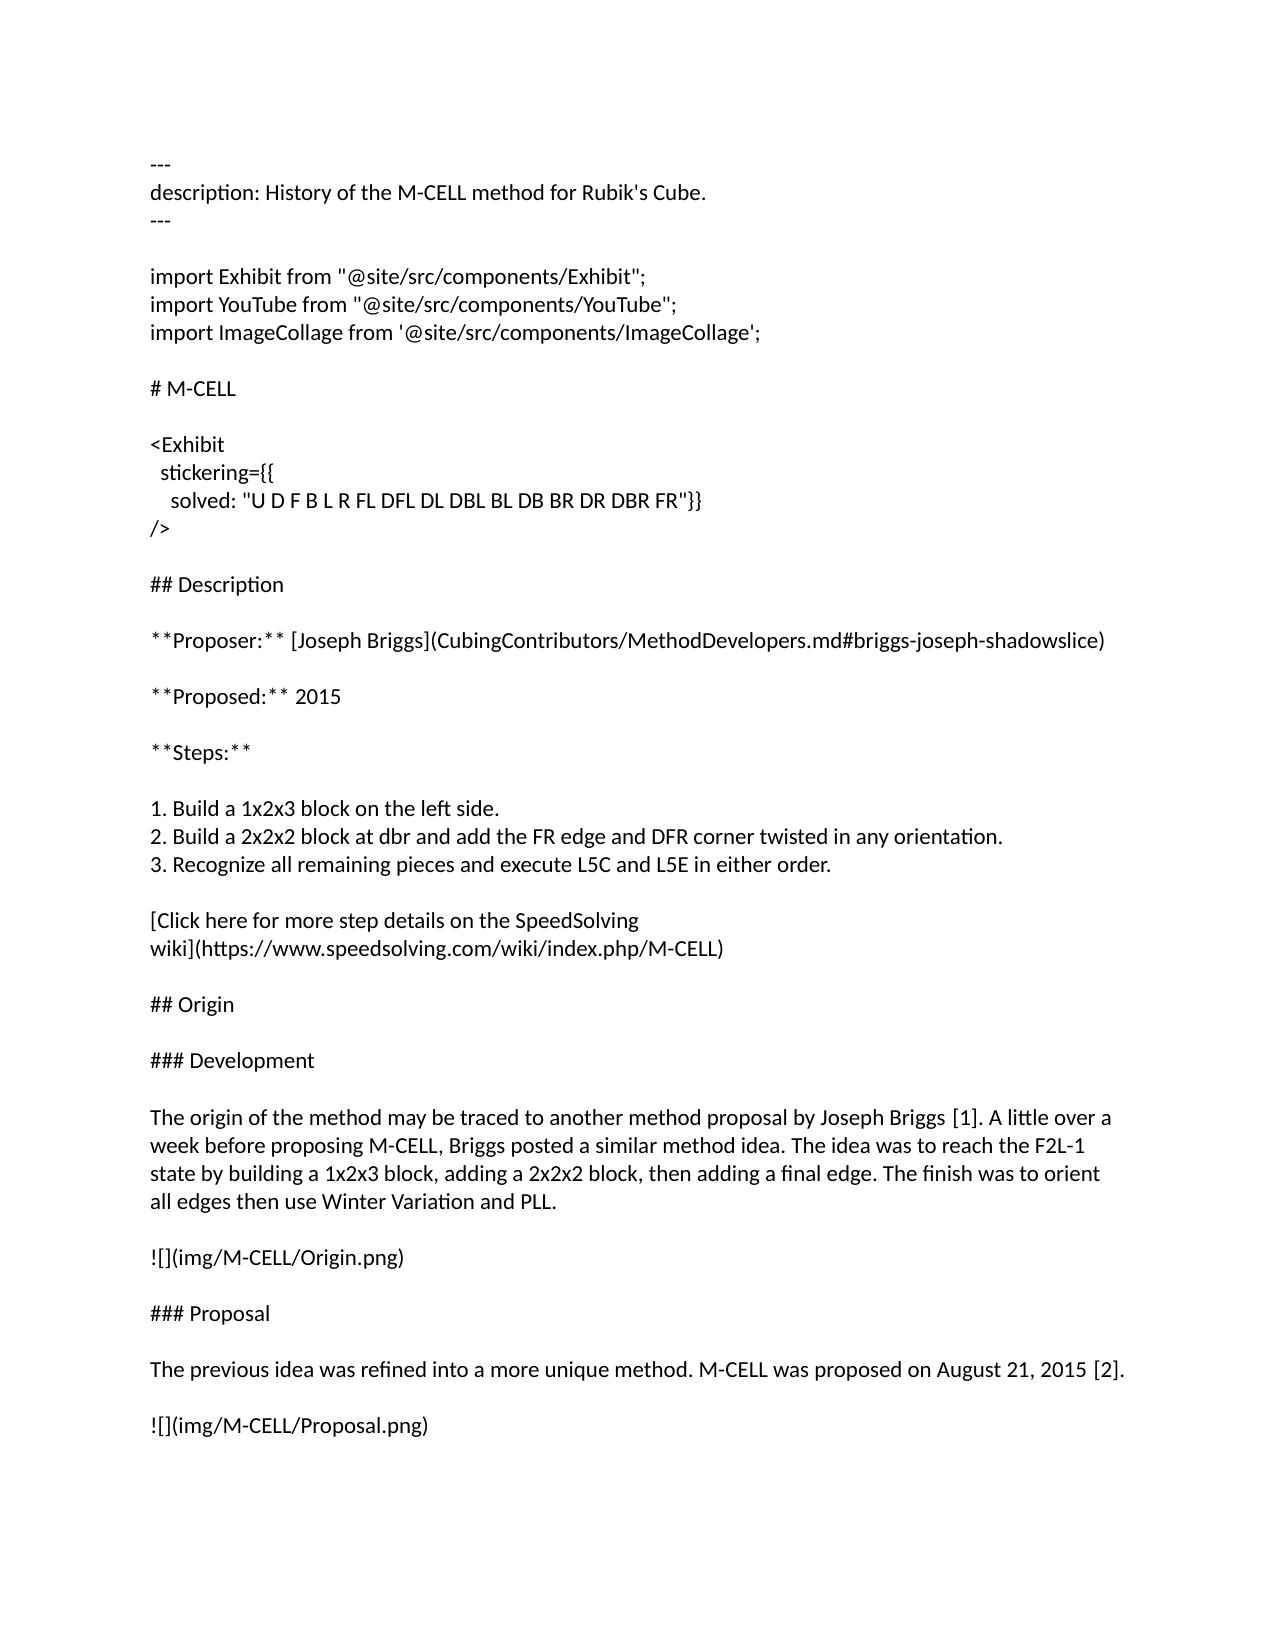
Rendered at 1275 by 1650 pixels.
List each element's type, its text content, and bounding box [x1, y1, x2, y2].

text ![](img/M-CELL/Origin.png) [150, 1243, 1125, 1271]
text --- [150, 206, 1125, 234]
text import YouTube from "@site/src/components/YouTube"; [150, 290, 1125, 318]
text <Exhibit [150, 430, 1125, 458]
text ### Development [150, 1047, 1125, 1075]
text 3. Recognize all remaining pieces and execute L5C and L5E in either order. [150, 851, 1125, 878]
text 2. Build a 2x2x2 block at dbr and add the FR edge and DFR corner twisted in any orientation. [150, 822, 1125, 851]
text The origin of the method may be traced to another method proposal by Joseph Briggs. A little over a week before proposing M-CELL, Briggs posted a similar method idea. The idea was to reach the F2L-1 state by building a 1x2x3 block, adding a 2x2x2 block, then adding a final edge. The finish was to orient all edges then use Winter Variation and PLL. [150, 1103, 1125, 1215]
text # M-CELL [150, 374, 1125, 402]
text import Exhibit from "@site/src/components/Exhibit"; [150, 262, 1125, 290]
text 1. Build a 1x2x3 block on the left side. [150, 794, 1125, 822]
text ### Proposal [150, 1299, 1125, 1327]
text ## Origin [150, 991, 1125, 1019]
text **Steps:** [150, 738, 1125, 766]
text [Click here for more step details on the SpeedSolving wiki](https://www.speedsolving.com/wiki/index.php/M-CELL) [150, 907, 1125, 963]
text ## Description [150, 570, 1125, 598]
text --- [150, 150, 1125, 178]
text solved: "U D F B L R FL DFL DL DBL BL DB BR DR DBR FR"}} [150, 486, 1125, 514]
text /> [150, 514, 1125, 542]
text description: History of the M-CELL method for Rubik's Cube. [150, 178, 1125, 206]
text ![](img/M-CELL/Proposal.png) [150, 1411, 1125, 1439]
text **Proposer:** [Joseph Briggs](CubingContributors/MethodDevelopers.md#briggs-joseph-shadowslice) [150, 626, 1125, 654]
text The previous idea was refined into a more unique method. M-CELL was proposed on August 21, 2015. [150, 1355, 1125, 1383]
text **Proposed:** 2015 [150, 682, 1125, 710]
text import ImageCollage from '@site/src/components/ImageCollage'; [150, 318, 1125, 346]
text stickering={{ [150, 458, 1125, 486]
